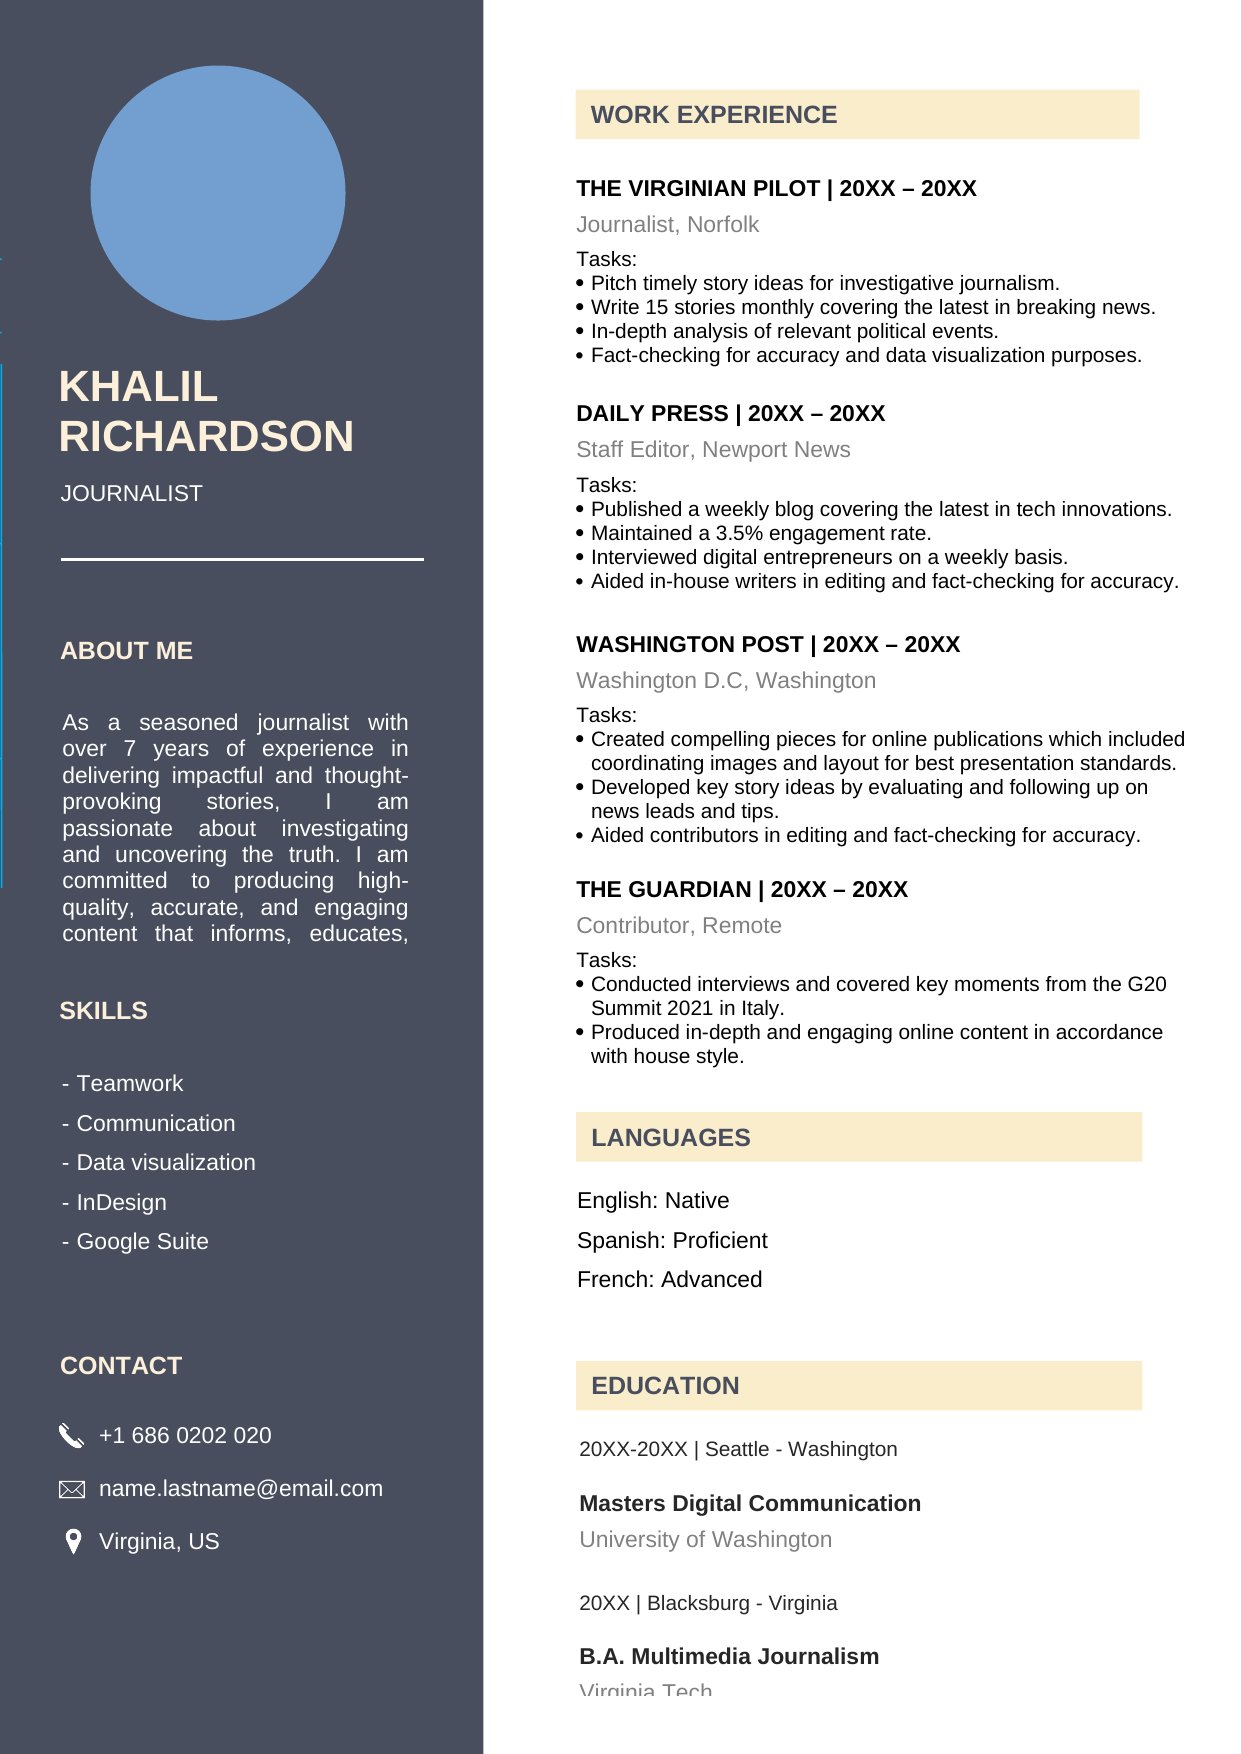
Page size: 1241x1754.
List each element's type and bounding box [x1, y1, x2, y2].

picture [55, 1523, 92, 1560]
picture [56, 1420, 87, 1451]
picture [56, 1474, 88, 1505]
